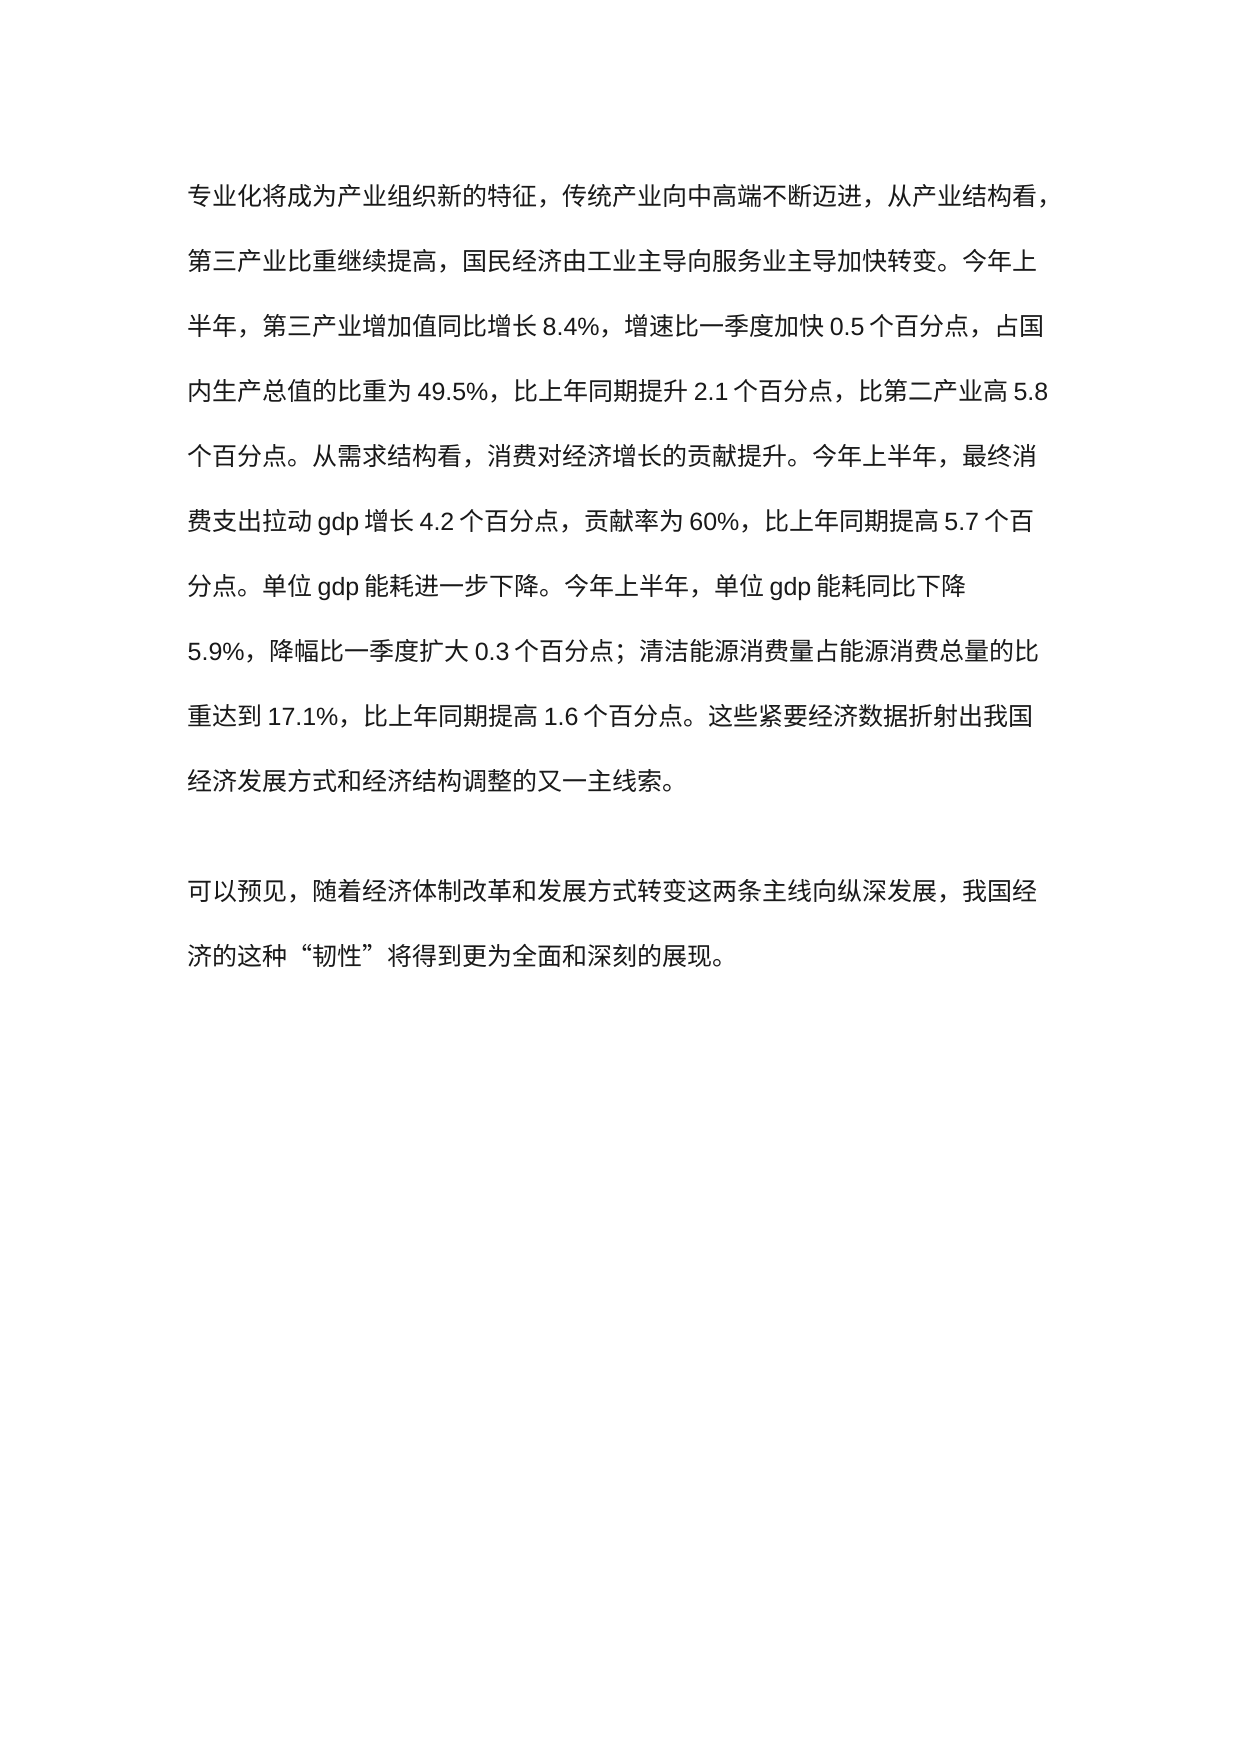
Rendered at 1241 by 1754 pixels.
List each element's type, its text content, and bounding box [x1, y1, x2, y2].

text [187, 162, 1053, 812]
text 可以预见，随着经济体制改革和发展方式转变这两条主线向纵深发展，我国经济的这种“韧性”将得到更为全面和深刻的展现。 [187, 857, 1053, 987]
